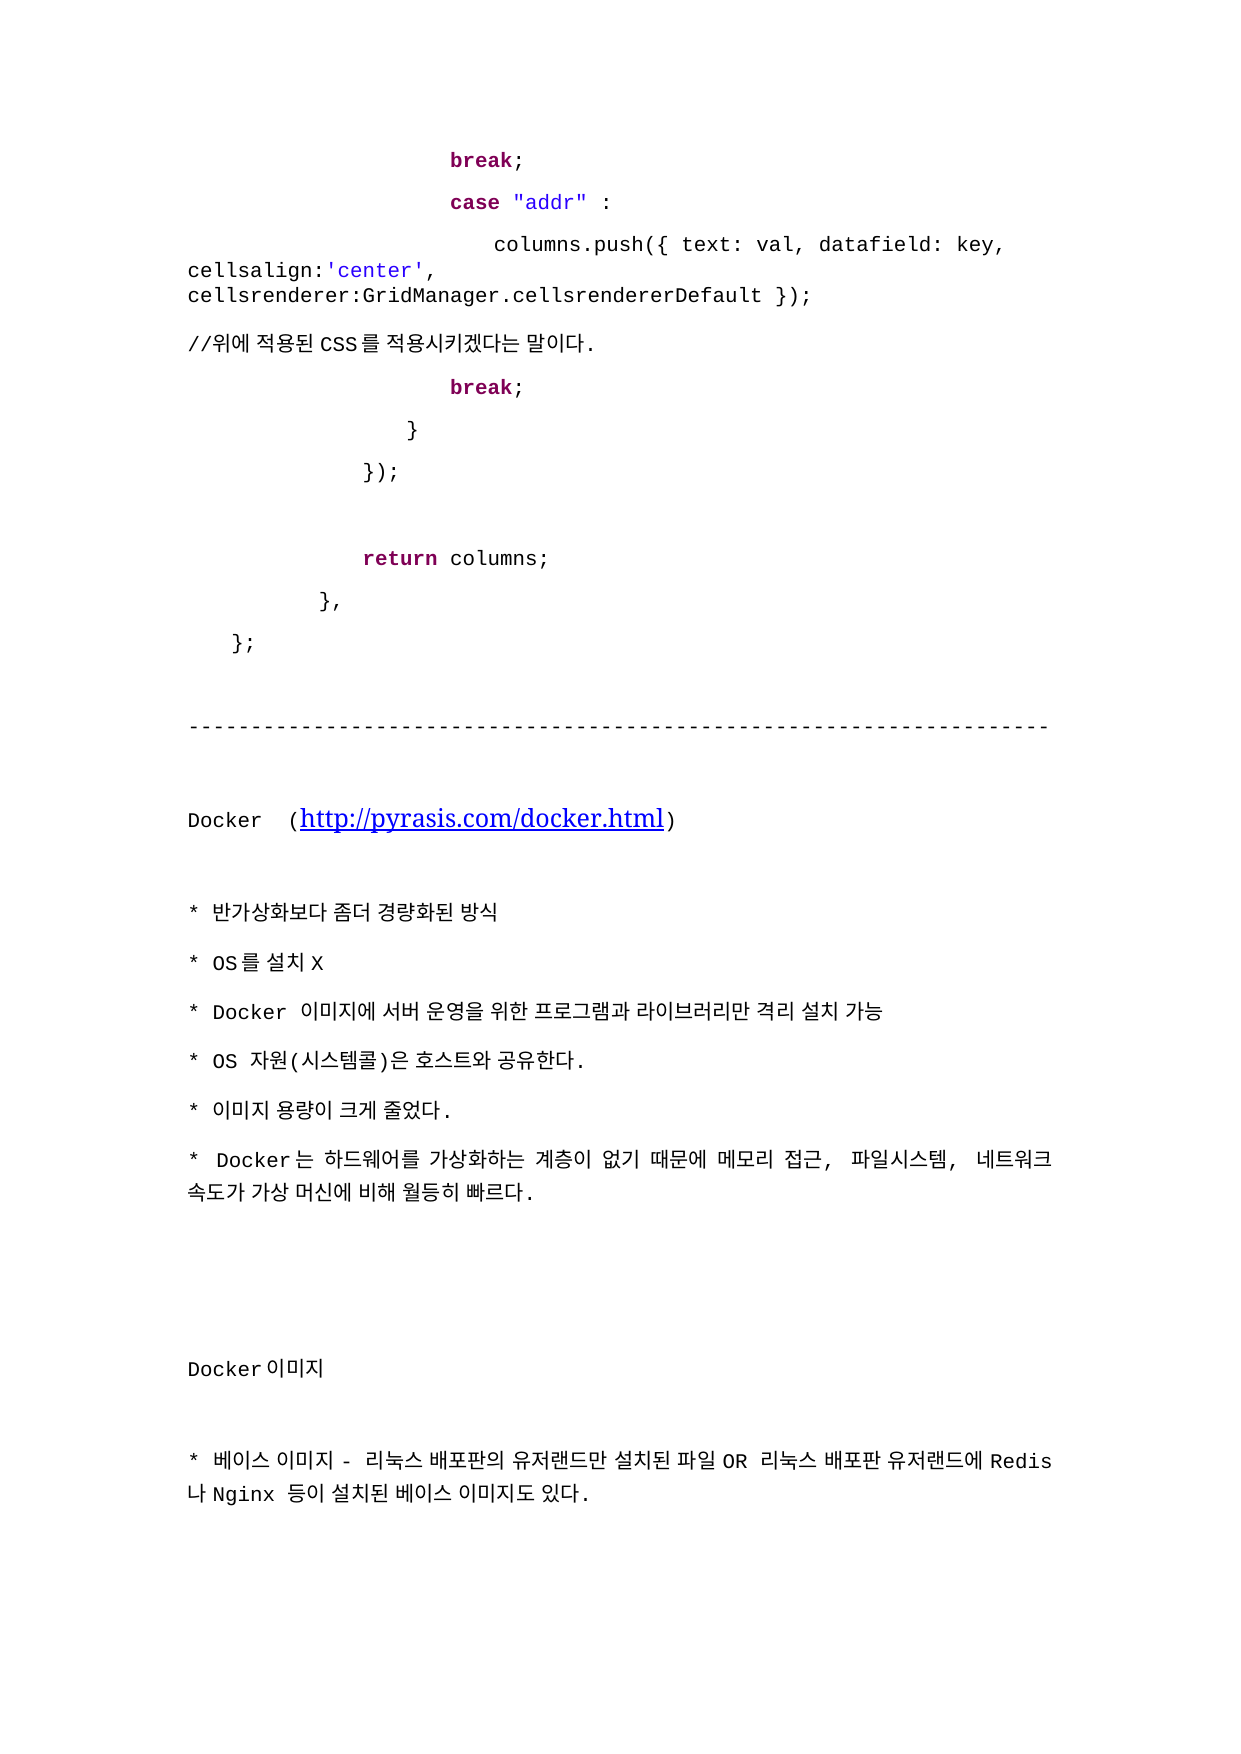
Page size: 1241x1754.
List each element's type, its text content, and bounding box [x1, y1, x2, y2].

text * OS를 설치 X [187, 946, 1053, 976]
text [187, 234, 1053, 309]
text * Docker는 하드웨어를 가상화하는 계층이 없기 때문에 메모리 접근, 파일시스템, 네트워크 속도가 가상 머신에 비해 월등히 빠르다. [187, 1144, 1053, 1207]
text * OS 자원(시스템콜)은 호스트와 공유한다. [187, 1045, 1053, 1075]
text } [187, 419, 1053, 443]
text Docker이미지 [187, 1353, 1053, 1383]
text * 베이스 이미지 - 리눅스 배포판의 유저랜드만 설치된 파일 OR 리눅스 배포판 유저랜드에 Redis나 Nginx 등이 설치된 베이스 이미지도 있다. [187, 1444, 1053, 1507]
text //위에 적용된 CSS를 적용시키겠다는 말이다. [187, 328, 1053, 358]
text case "addr" : [187, 192, 1053, 216]
text --------------------------------------------------------------------- [187, 716, 1053, 740]
text break; [187, 377, 1053, 401]
text return columns; [187, 548, 1053, 571]
text * 반가상화보다 좀더 경량화된 방식 [187, 896, 1053, 927]
text Docker (http://pyrasis.com/docker.html) [187, 801, 1053, 835]
text }, [187, 590, 1053, 613]
text * 이미지 용량이 크게 줄었다. [187, 1094, 1053, 1125]
text * Docker 이미지에 서버 운영을 위한 프로그램과 라이브러리만 격리 설치 가능 [187, 995, 1053, 1026]
text break; [187, 150, 1053, 174]
text }; [187, 632, 1053, 656]
text }); [187, 461, 1053, 485]
